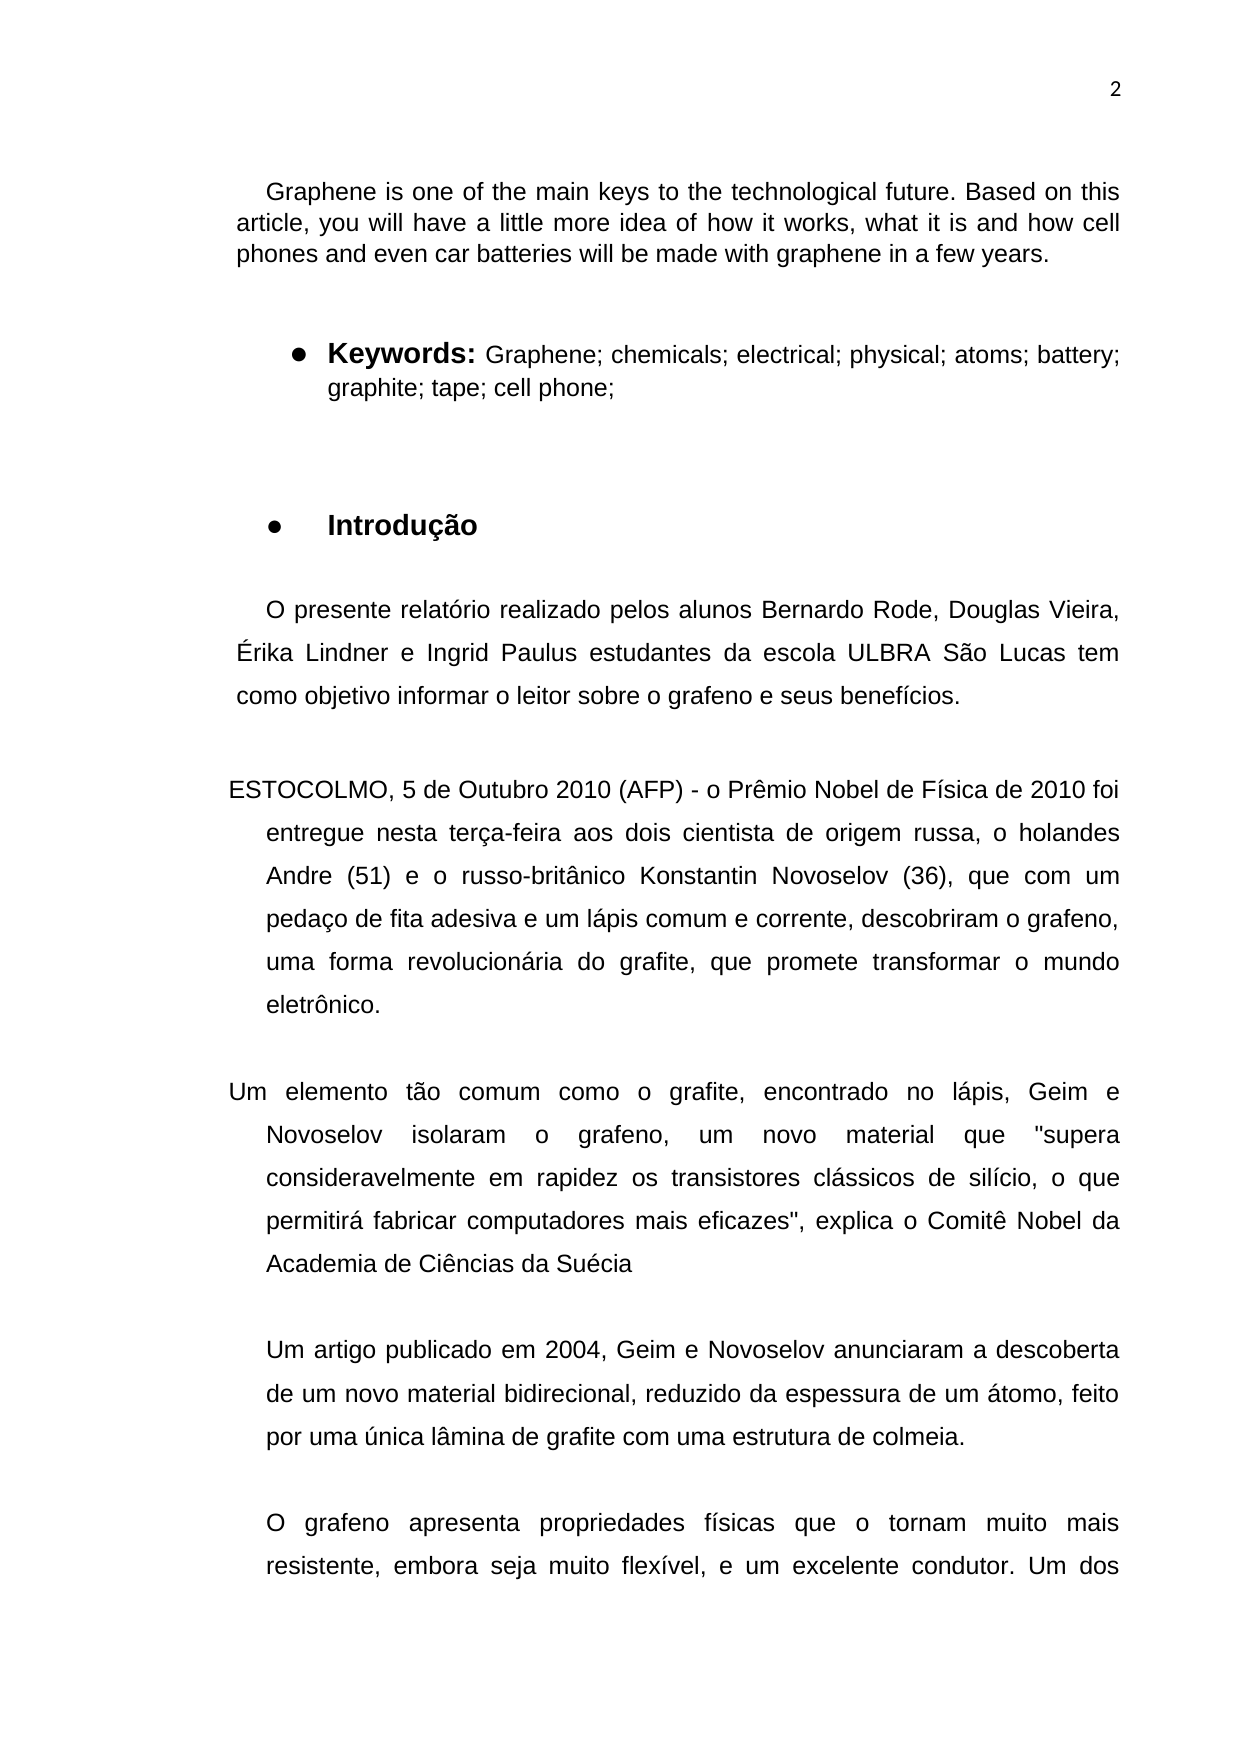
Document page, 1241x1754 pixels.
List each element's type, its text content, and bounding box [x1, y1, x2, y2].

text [266, 1508, 1121, 1580]
text O presente relatório realizado pelos alunos Bernardo Rode, Douglas Vieira, Érika Lindner e Ingrid Paulus estudantes da escola ULBRA São Lucas tem como objetivo informar o leitor sobre o grafeno e seus benefícios. [236, 595, 1121, 710]
list Keywords: Graphene; chemicals; electrical; physical; atoms; battery; graphite; tape; cell phone; [290, 335, 1121, 401]
text ESTOCOLMO, 5 de Outubro 2010 (AFP) - o Prêmio Nobel de Física de 2010 foi entregue nesta terça-feira aos dois cientista de origem russa, o holandes Andre (51) e o russo-britânico Konstantin Novoselov (36), que com um pedaço de fita adesiva e um lápis comum e corrente, descobriram o grafeno, uma forma revolucionária do grafite, que promete transformar o mundo eletrônico. [228, 775, 1121, 1019]
text Graphene is one of the main keys to the technological future. Based on this article, you will have a little more idea of ​​how it works, what it is and how cell phones and even car batteries will be made with graphene in a few years. [236, 177, 1121, 268]
text Um artigo publicado em 2004, Geim e Novoselov anunciaram a descoberta de um novo material bidirecional, reduzido da espessura de um átomo, feito por uma única lâmina de grafite com uma estrutura de colmeia. [266, 1335, 1121, 1450]
subtitle Introdução [236, 508, 1121, 542]
text Um elemento tão comum como o grafite, encontrado no lápis, Geim e Novoselov isolaram o grafeno, um novo material que "supera consideravelmente em rapidez os transistores clássicos de silício, o que permitirá fabricar computadores mais eficazes", explica o Comitê Nobel da Academia de Ciências da Suécia [228, 1077, 1121, 1278]
